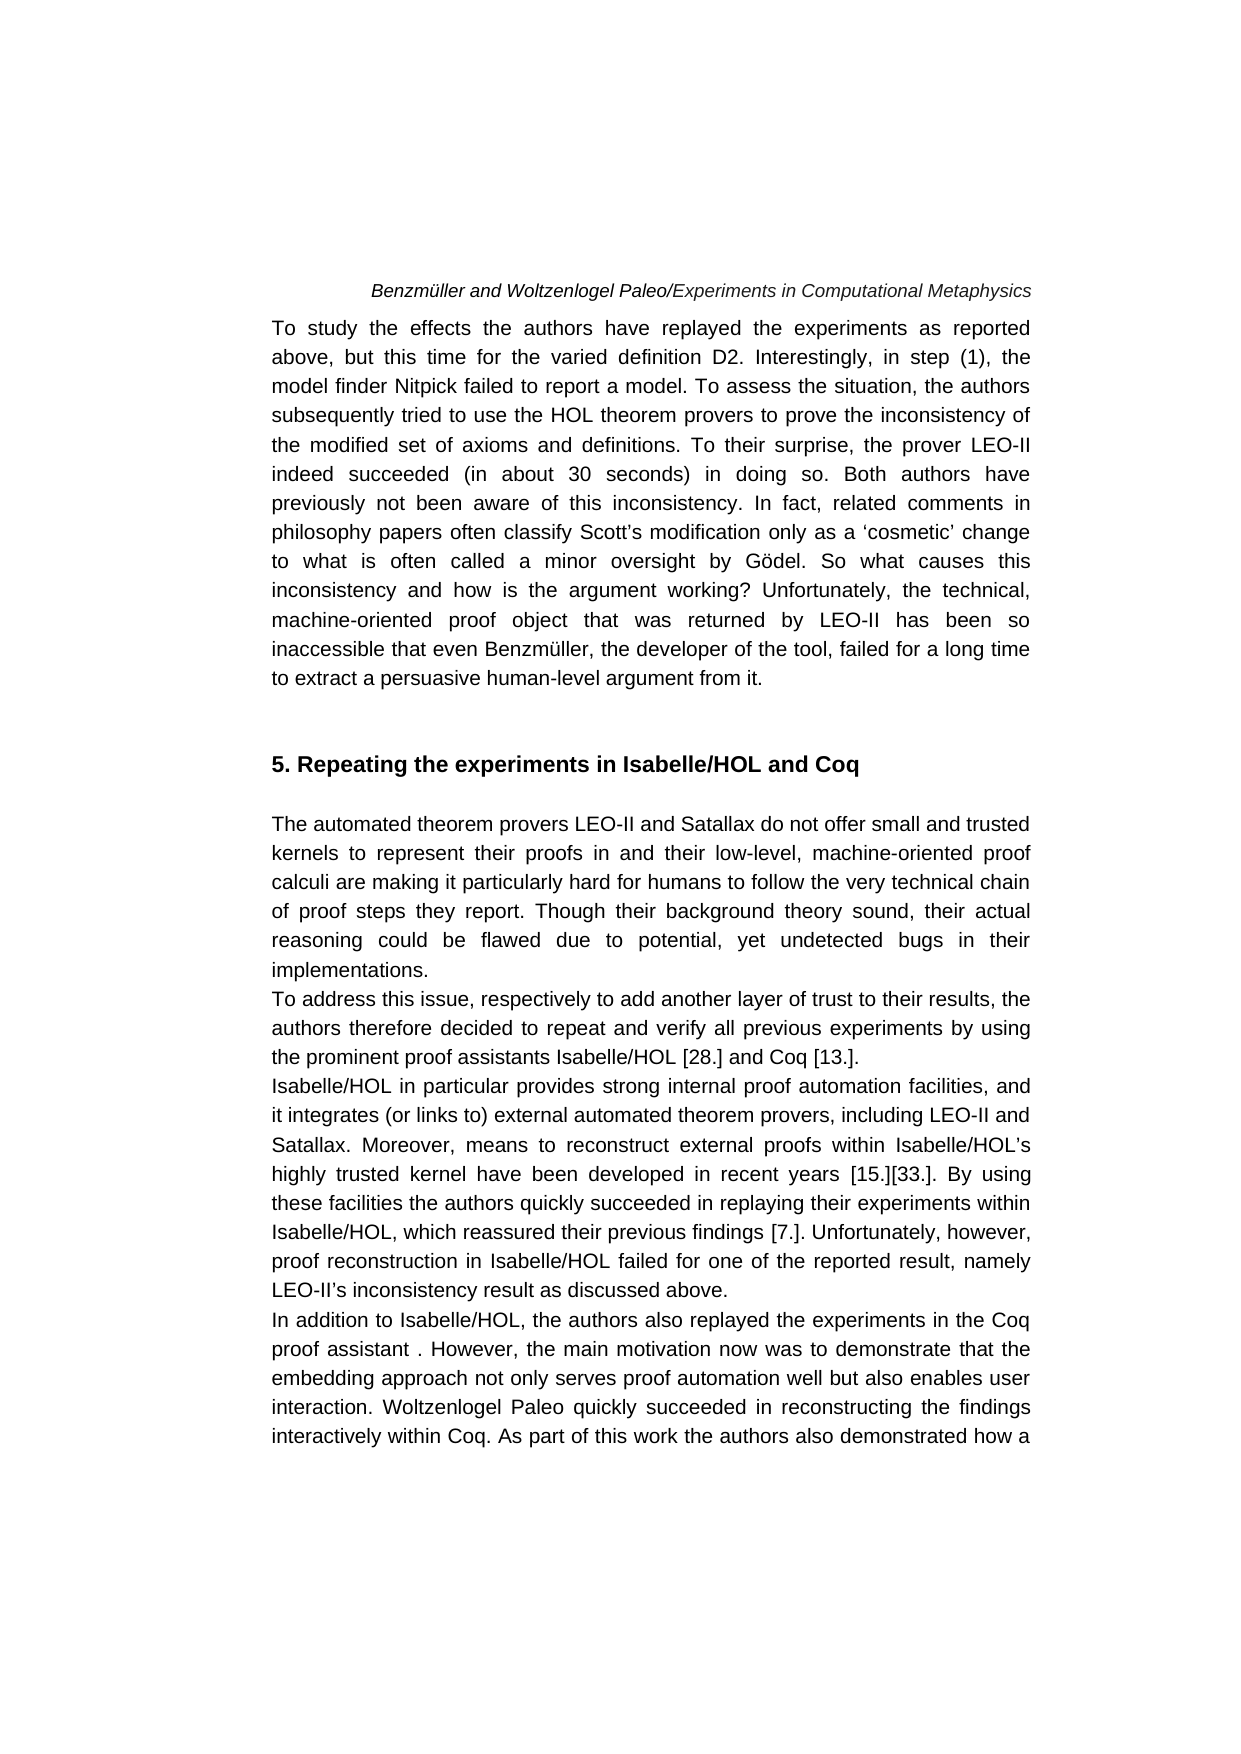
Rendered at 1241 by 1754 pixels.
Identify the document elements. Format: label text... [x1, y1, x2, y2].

text 5. Repeating the experiments in Isabelle/HOL and Coq [271, 749, 1032, 779]
text To study the effects the authors have replayed the experiments as reported above, but this time for the varied definition D2. Interestingly, in step (1), the model finder Nitpick failed to report a model. To assess the situation, the authors subsequently tried to use the HOL theorem provers to prove the inconsistency of the modified set of axioms and definitions. To their surprise, the prover LEO-II indeed succeeded (in about 30 seconds) in doing so. Both authors have previously not been aware of this inconsistency. In fact, related comments in philosophy papers often classify Scott’s modification only as a ‘cosmetic’ change to what is often called a minor oversight by Gödel. So what causes this inconsistency and how is the argument working? Unfortunately, the technical, machine-oriented proof object that was returned by LEO-II has been so inaccessible that even Benzmüller, the developer of the tool, failed for a long time to extract a persuasive human-level argument from it. [271, 312, 1032, 691]
text To address this issue, respectively to add another layer of trust to their results, the authors therefore decided to repeat and verify all previous experiments by using the prominent proof assistants Isabelle/HOL [25.] and Coq [12.]. [271, 983, 1032, 1070]
text The automated theorem provers LEO-II and Satallax do not offer small and trusted kernels to represent their proofs in and their low-level, machine-oriented proof calculi are making it particularly hard for humans to follow the very technical chain of proof steps they report. Though their background theory sound, their actual reasoning could be flawed due to potential, yet undetected bugs in their implementations. [271, 808, 1032, 983]
